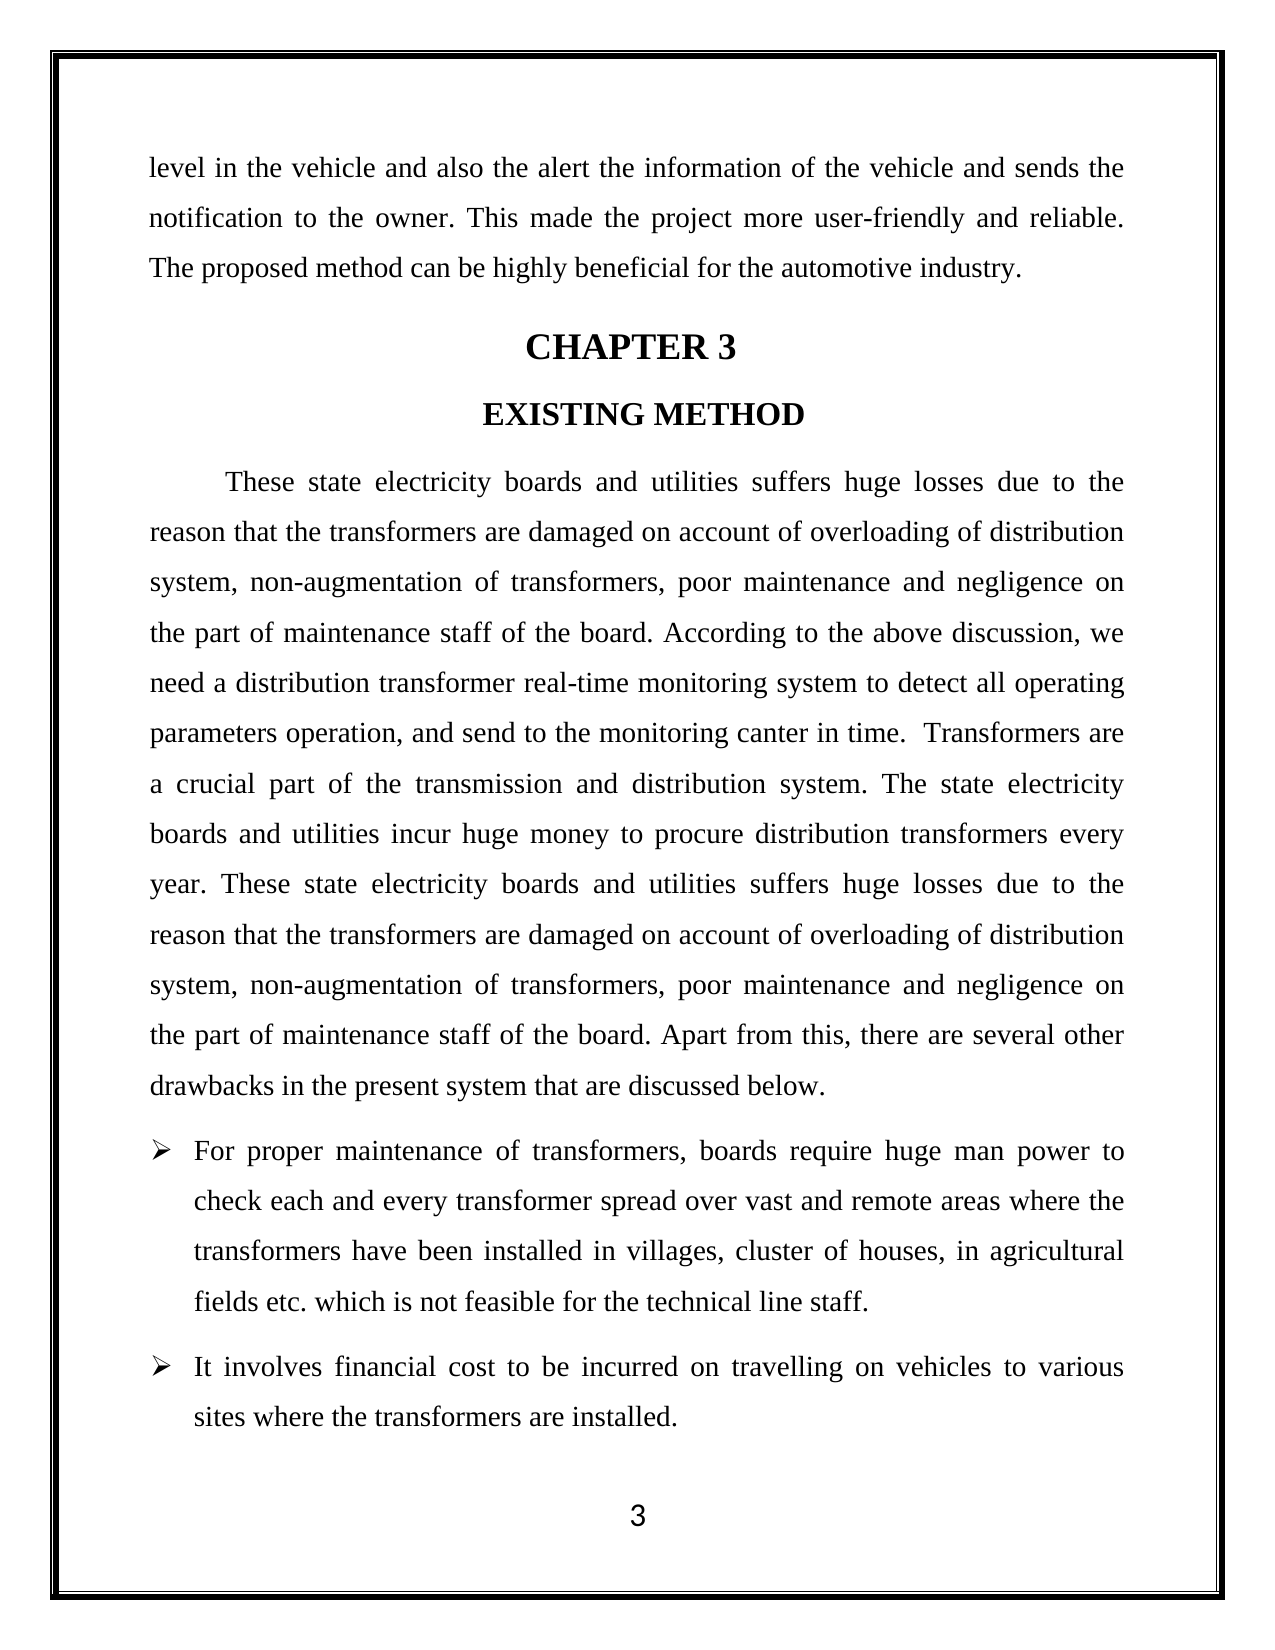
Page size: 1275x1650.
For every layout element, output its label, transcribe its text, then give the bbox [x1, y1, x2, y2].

text These state electricity boards and utilities suffers huge losses due to the reason that the transformers are damaged on account of overloading of distribution system, non-augmentation of transformers, poor maintenance and negligence on the part of maintenance staff of the board. According to the above discussion, we need a distribution transformer real-time monitoring system to detect all operating parameters operation, and send to the monitoring canter in time. Transformers are a crucial part of the transmission and distribution system. The state electricity boards and utilities incur huge money to procure distribution transformers every year. These state electricity boards and utilities suffers huge losses due to the reason that the transformers are damaged on account of overloading of distribution system, non-augmentation of transformers, poor maintenance and negligence on the part of maintenance staff of the board. Apart from this, there are several other drawbacks in the present system that are discussed below. [148, 464, 1126, 1101]
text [148, 150, 1126, 284]
list It involves financial cost to be incurred on travelling on vehicles to various sites where the transformers are installed. [150, 1349, 1126, 1433]
subtitle EXISTING METHOD [154, 394, 1125, 432]
subtitle CHAPTER 3 [450, 324, 1124, 367]
list For proper maintenance of transformers, boards require huge man power to check each and every transformer spread over vast and remote areas where the transformers have been installed in villages, cluster of houses, in agricultural fields etc. which is not feasible for the technical line staff. [150, 1133, 1126, 1317]
